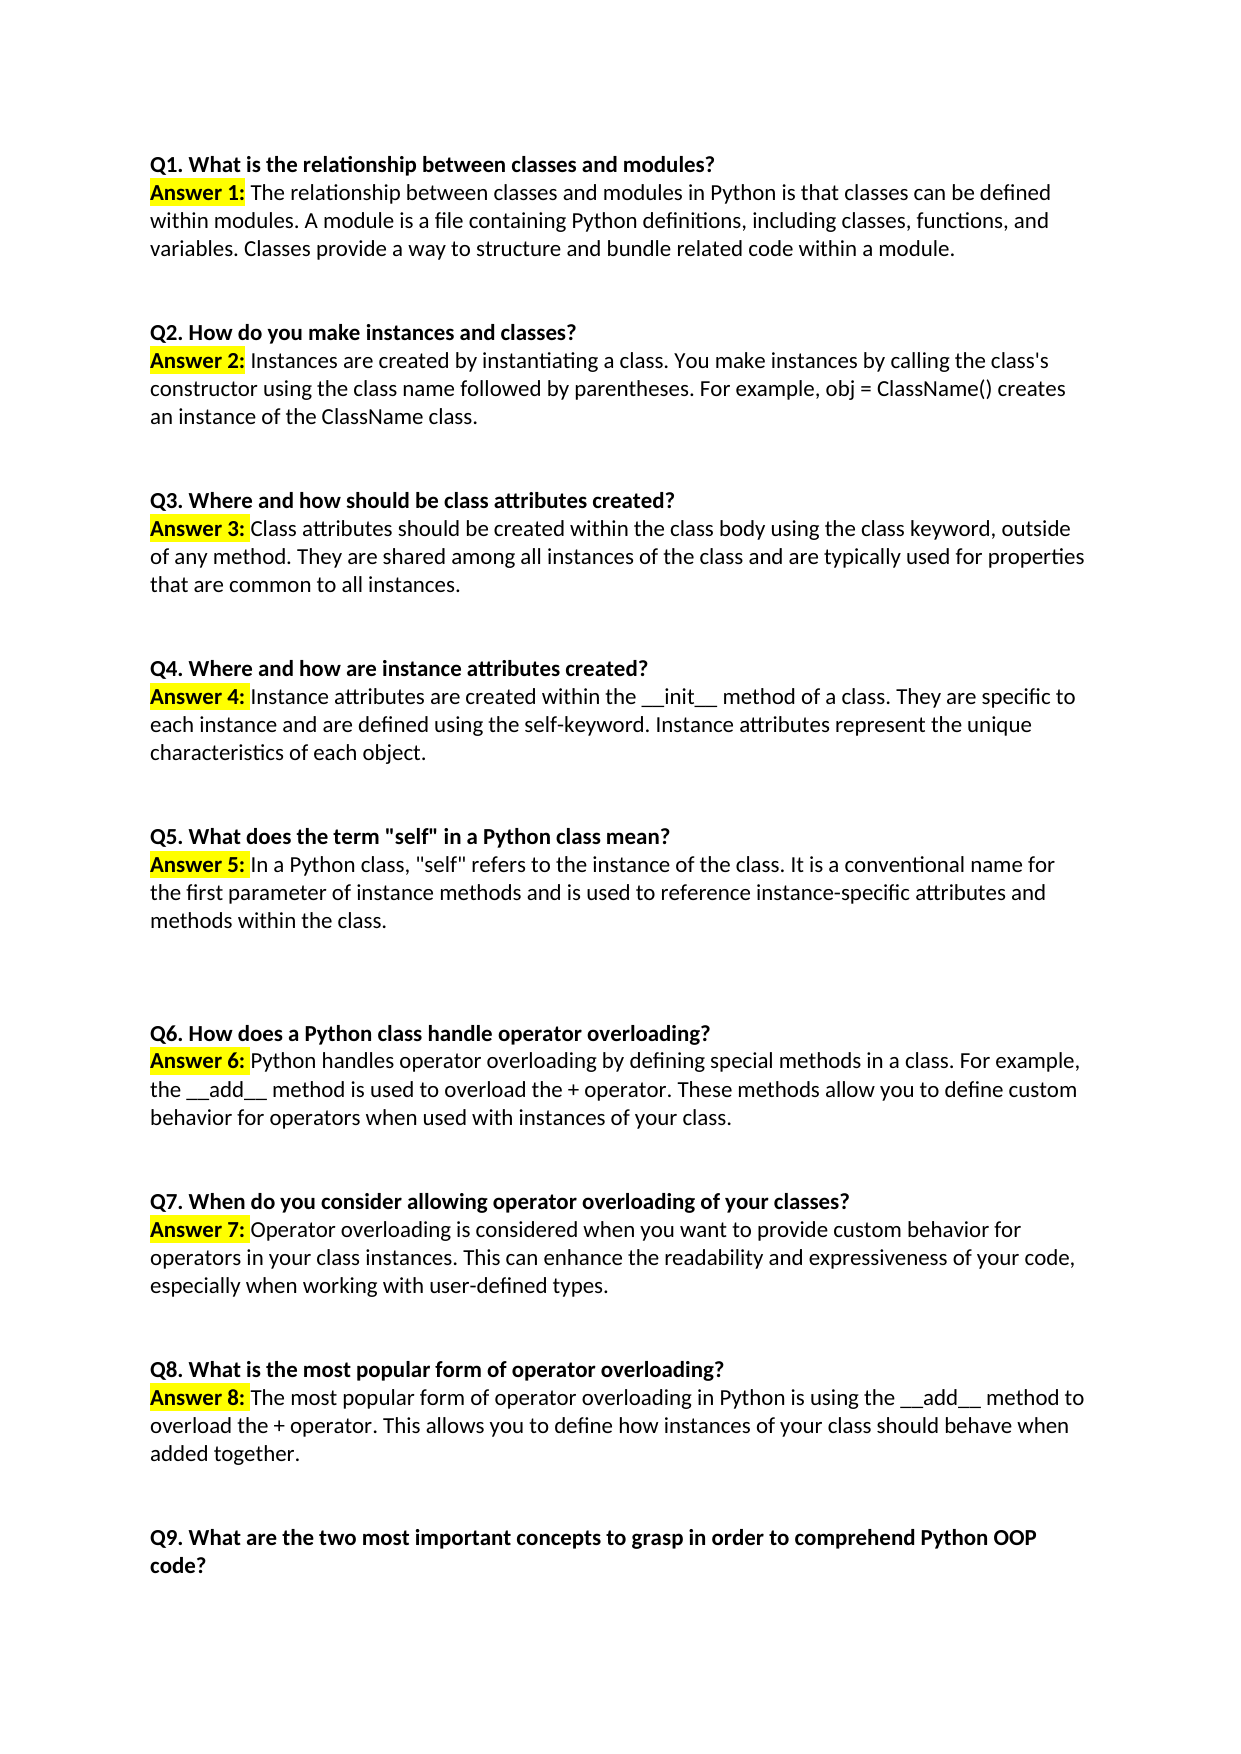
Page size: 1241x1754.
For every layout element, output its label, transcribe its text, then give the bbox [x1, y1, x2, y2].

text Q3. Where and how should be class attributes created? [150, 486, 1090, 514]
text Q7. When do you consider allowing operator overloading of your classes? [150, 1187, 1090, 1215]
text Q1. What is the relationship between classes and modules? [150, 150, 1090, 178]
text Answer 8: The most popular form of operator overloading in Python is using the __add__ method to overload the + operator. This allows you to define how instances of your class should behave when added together. [150, 1383, 1090, 1467]
text Answer 2: Instances are created by instantiating a class. You make instances by calling the class's constructor using the class name followed by parentheses. For example, obj = ClassName() creates an instance of the ClassName class. [150, 346, 1090, 430]
text Q9. What are the two most important concepts to grasp in order to comprehend Python OOP code? [150, 1523, 1090, 1579]
text Q6. How does a Python class handle operator overloading? [150, 1019, 1090, 1047]
text Answer 5: In a Python class, "self" refers to the instance of the class. It is a conventional name for the first parameter of instance methods and is used to reference instance-specific attributes and methods within the class. [150, 851, 1090, 934]
text Q5. What does the term "self" in a Python class mean? [150, 822, 1090, 851]
text Q2. How do you make instances and classes? [150, 318, 1090, 346]
text Answer 3: Class attributes should be created within the class body using the class keyword, outside of any method. They are shared among all instances of the class and are typically used for properties that are common to all instances. [150, 514, 1090, 598]
text Answer 6: Python handles operator overloading by defining special methods in a class. For example, the __add__ method is used to overload the + operator. These methods allow you to define custom behavior for operators when used with instances of your class. [150, 1047, 1090, 1131]
text Q8. What is the most popular form of operator overloading? [150, 1355, 1090, 1383]
text Answer 7: Operator overloading is considered when you want to provide custom behavior for operators in your class instances. This can enhance the readability and expressiveness of your code, especially when working with user-defined types. [150, 1215, 1090, 1299]
text Q4. Where and how are instance attributes created? [150, 654, 1090, 682]
text Answer 4: Instance attributes are created within the __init__ method of a class. They are specific to each instance and are defined using the self-keyword. Instance attributes represent the unique characteristics of each object. [150, 682, 1090, 766]
text Answer 1: The relationship between classes and modules in Python is that classes can be defined within modules. A module is a file containing Python definitions, including classes, functions, and variables. Classes provide a way to structure and bundle related code within a module. [150, 178, 1090, 262]
